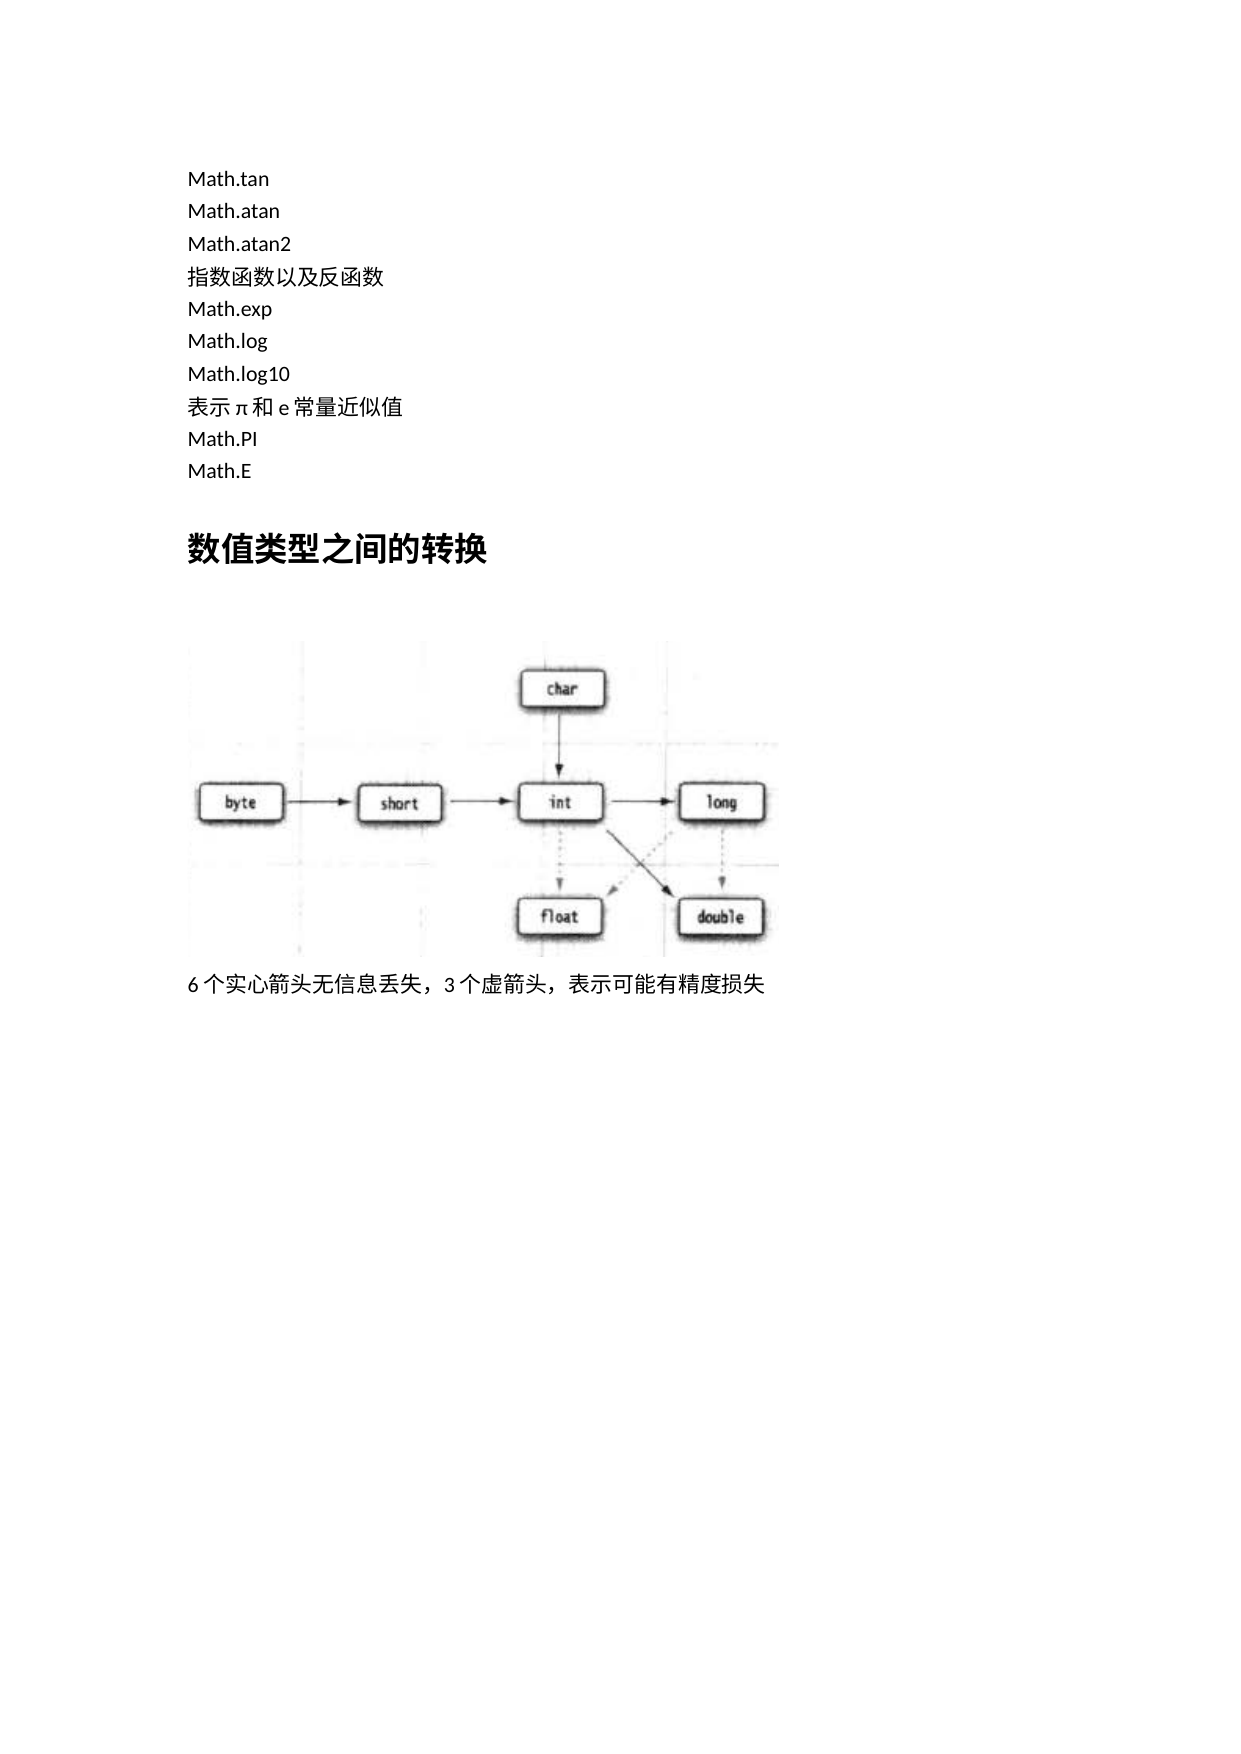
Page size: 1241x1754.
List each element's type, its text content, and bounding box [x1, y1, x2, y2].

text Math.atan [187, 194, 1053, 227]
text Math.E [187, 454, 1053, 487]
text Math.log [187, 324, 1053, 357]
text 指数函数以及反函数 [187, 259, 1053, 292]
text Math.atan2 [187, 227, 1053, 259]
text 6个实心箭头无信息丢失，3个虚箭头，表示可能有精度损失 [187, 966, 1053, 999]
text Math.tan [187, 162, 1053, 194]
text Math.PI [187, 422, 1053, 454]
text Math.log10 [187, 357, 1053, 389]
text Math.exp [187, 292, 1053, 324]
subtitle 数值类型之间的转换 [187, 514, 1053, 579]
text 表示π和e常量近似值 [187, 389, 1053, 422]
